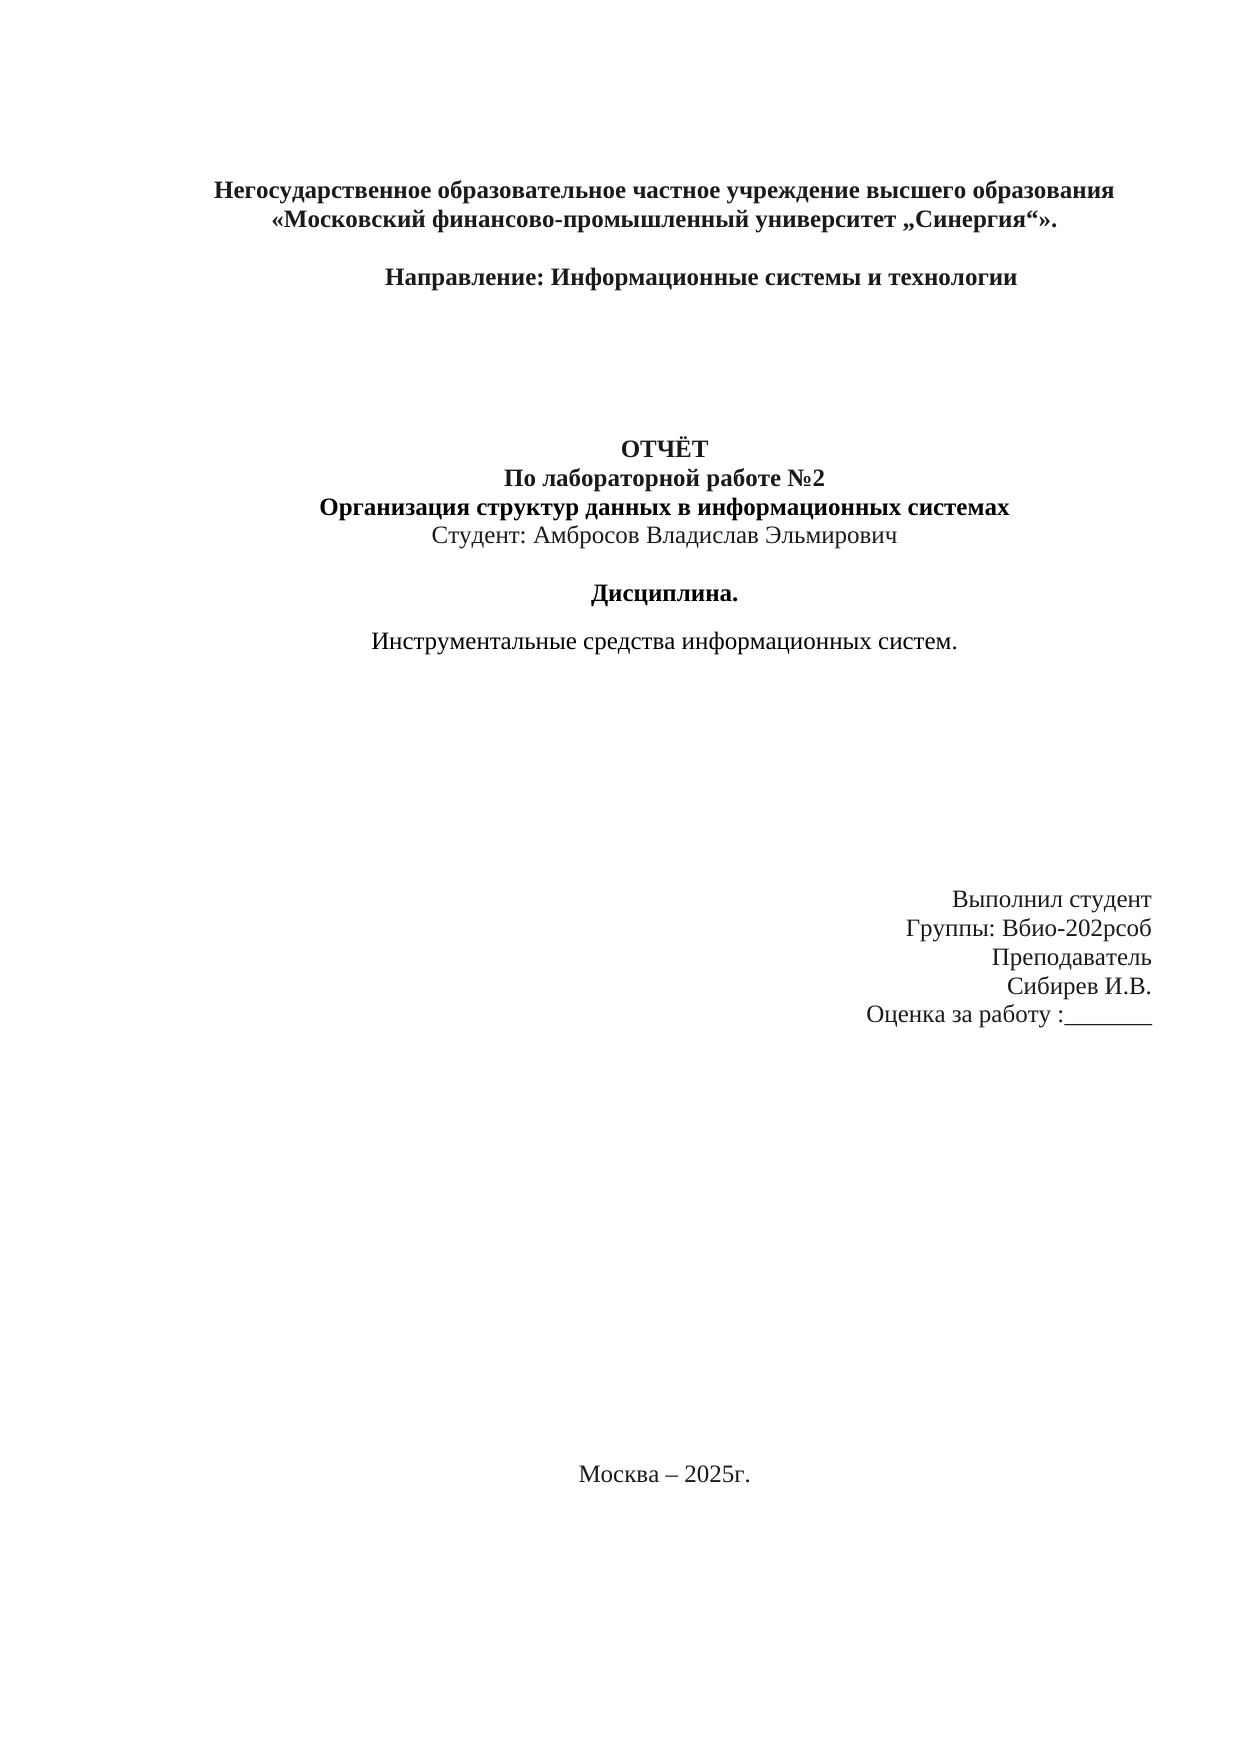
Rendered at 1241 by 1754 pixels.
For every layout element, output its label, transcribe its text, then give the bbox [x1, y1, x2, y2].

text Сибирев И.В. [177, 971, 1152, 999]
text Выполнил студент [177, 884, 1152, 913]
text Преподаватель [177, 942, 1152, 971]
text Москва – 2025г. [177, 1459, 1152, 1488]
text Студент: Амбросов Владислав Эльмирович [177, 521, 1152, 549]
text Оценка за работу :_______ [177, 999, 1152, 1028]
text Дисциплина. [177, 578, 1152, 607]
text Направление: Информационные системы и технологии [177, 262, 1152, 291]
text Негосударственное образовательное частное учреждение высшего образования «Московский финансово-промышленный университет „Синергия“». [177, 176, 1152, 233]
text Организация структур данных в информационных системах [177, 492, 1152, 521]
text ОТЧЁТ [177, 434, 1152, 463]
text По лабораторной работе №2 [177, 463, 1152, 492]
text Группы: Вбио-202рсоб [177, 913, 1152, 942]
text Инструментальные средства информационных систем. [177, 626, 1152, 654]
